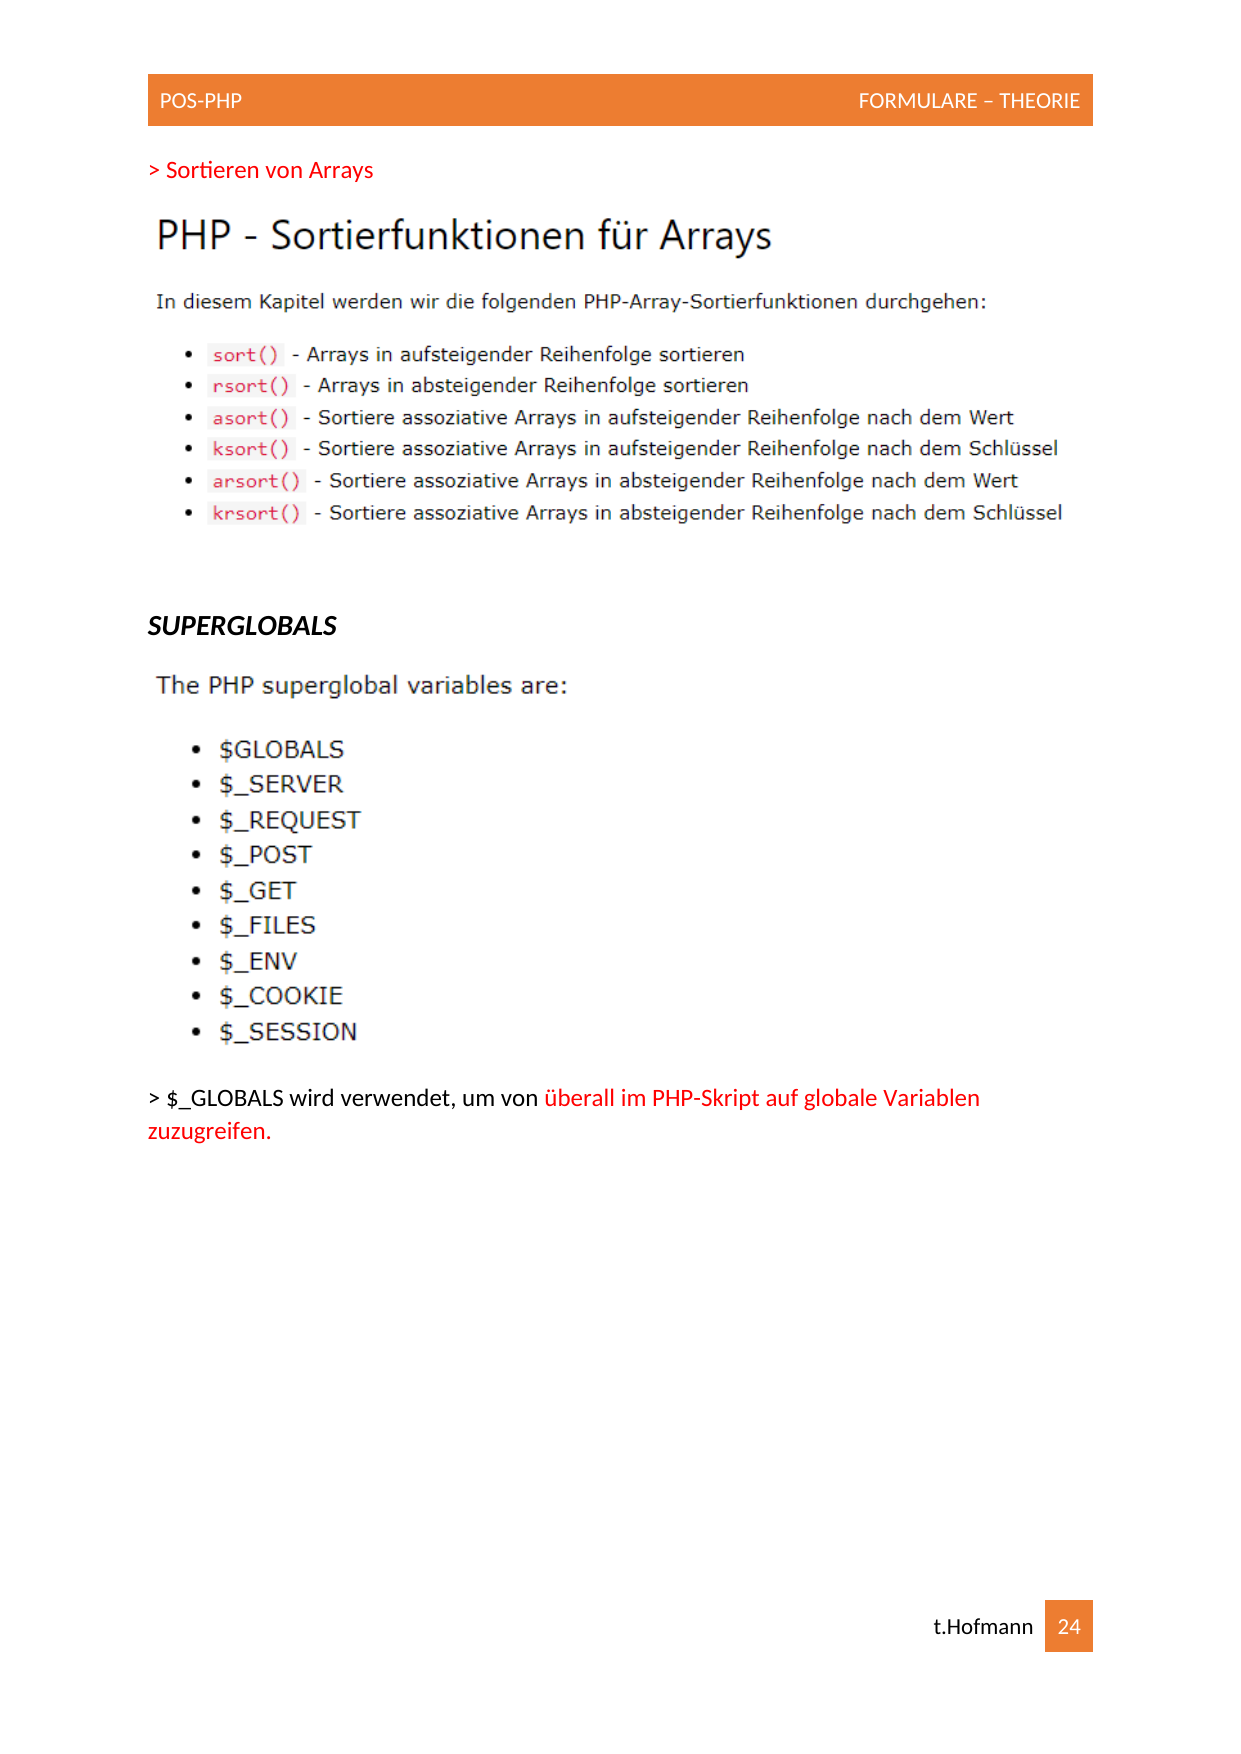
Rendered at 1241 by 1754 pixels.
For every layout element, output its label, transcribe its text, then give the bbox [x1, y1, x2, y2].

text > $_GLOBALS wird verwendet, um von überall im PHP-Skript auf globale Variablen zuzugreifen. [148, 1082, 1093, 1146]
text > Sortieren von Arrays [148, 154, 1093, 184]
picture [147, 203, 1093, 539]
picture [147, 662, 581, 1064]
text SUPERGLOBALS [148, 607, 1093, 642]
